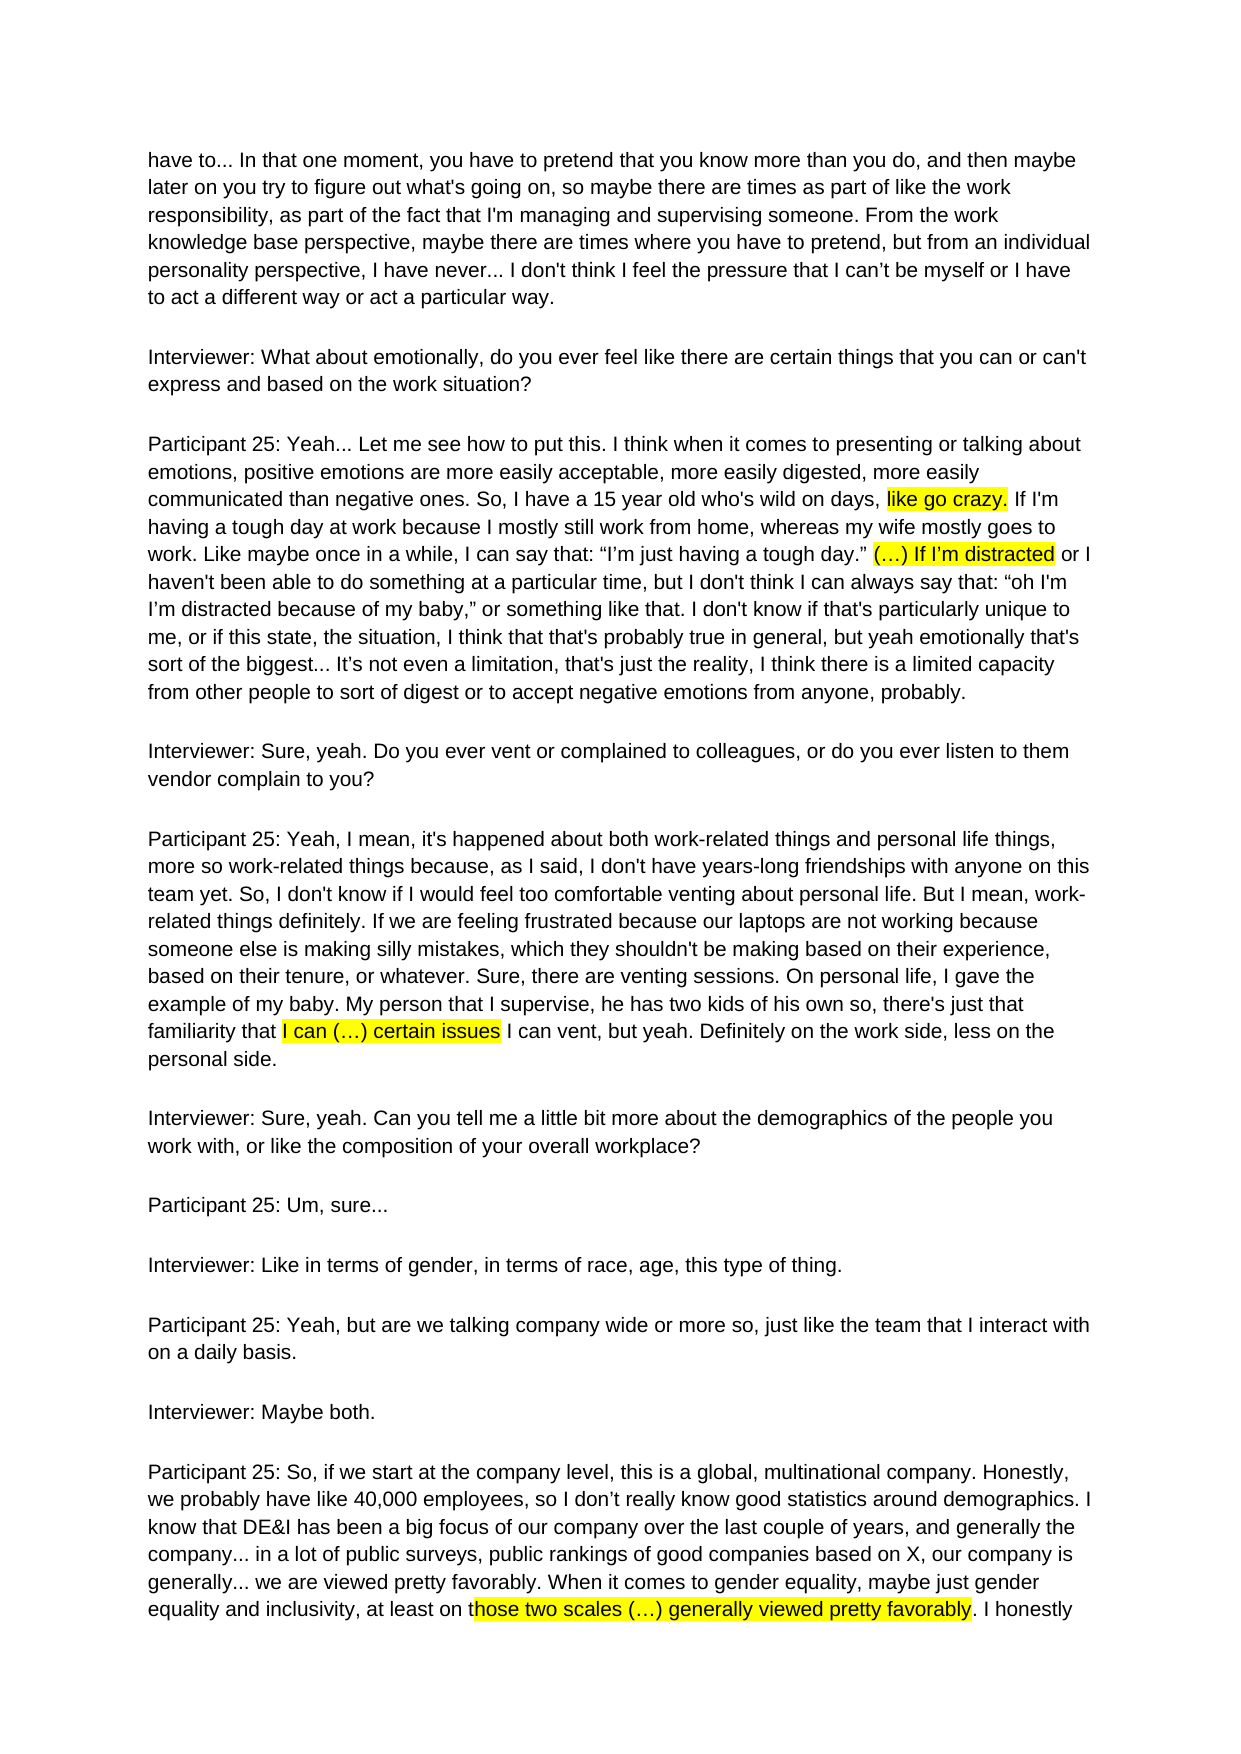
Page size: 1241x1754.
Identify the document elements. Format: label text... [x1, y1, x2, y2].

text Participant 25: Um, sure... [148, 1193, 1093, 1217]
text Participant 25: Yeah... Let me see how to put this. I think when it comes to presenting or talking about emotions, positive emotions are more easily acceptable, more easily digested, more easily communicated than negative ones. So, I have a 15 year old who's wild on days, like go crazy. If I'm having a tough day at work because I mostly still work from home, whereas my wife mostly goes to work. Like maybe once in a while, I can say that: “I’m just having a tough day.” (…) If I’m distracted or I haven't been able to do something at a particular time, but I don't think I can always say that: “oh I'm I’m distracted because of my baby,” or something like that. I don't know if that's particularly unique to me, or if this state, the situation, I think that that's probably true in general, but yeah emotionally that's sort of the biggest... It’s not even a limitation, that's just the reality, I think there is a limited capacity from other people to sort of digest or to accept negative emotions from anyone, probably. [148, 432, 1093, 703]
text Interviewer: Like in terms of gender, in terms of race, age, this type of thing. [148, 1253, 1093, 1277]
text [148, 1459, 1093, 1621]
text Participant 25: Yeah, but are we talking company wide or more so, just like the team that I interact with on a daily basis. [148, 1313, 1093, 1364]
text Interviewer: What about emotionally, do you ever feel like there are certain things that you can or can't express and based on the work situation? [148, 345, 1093, 396]
text Interviewer: Maybe both. [148, 1400, 1093, 1424]
text Interviewer: Sure, yeah. Can you tell me a little bit more about the demographics of the people you work with, or like the composition of your overall workplace? [148, 1106, 1093, 1157]
text Interviewer: Sure, yeah. Do you ever vent or complained to colleagues, or do you ever listen to them vendor complain to you? [148, 739, 1093, 791]
text Participant 25: Yeah, I mean, it's happened about both work-related things and personal life things, more so work-related things because, as I said, I don't have years-long friendships with anyone on this team yet. So, I don't know if I would feel too comfortable venting about personal life. But I mean, work-related things definitely. If we are feeling frustrated because our laptops are not working because someone else is making silly mistakes, which they shouldn't be making based on their experience, based on their tenure, or whatever. Sure, there are venting sessions. On personal life, I gave the example of my baby. My person that I supervise, he has two kids of his own so, there's just that familiarity that I can (…) certain issues I can vent, but yeah. Definitely on the work side, less on the personal side. [148, 826, 1093, 1070]
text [148, 148, 1093, 309]
